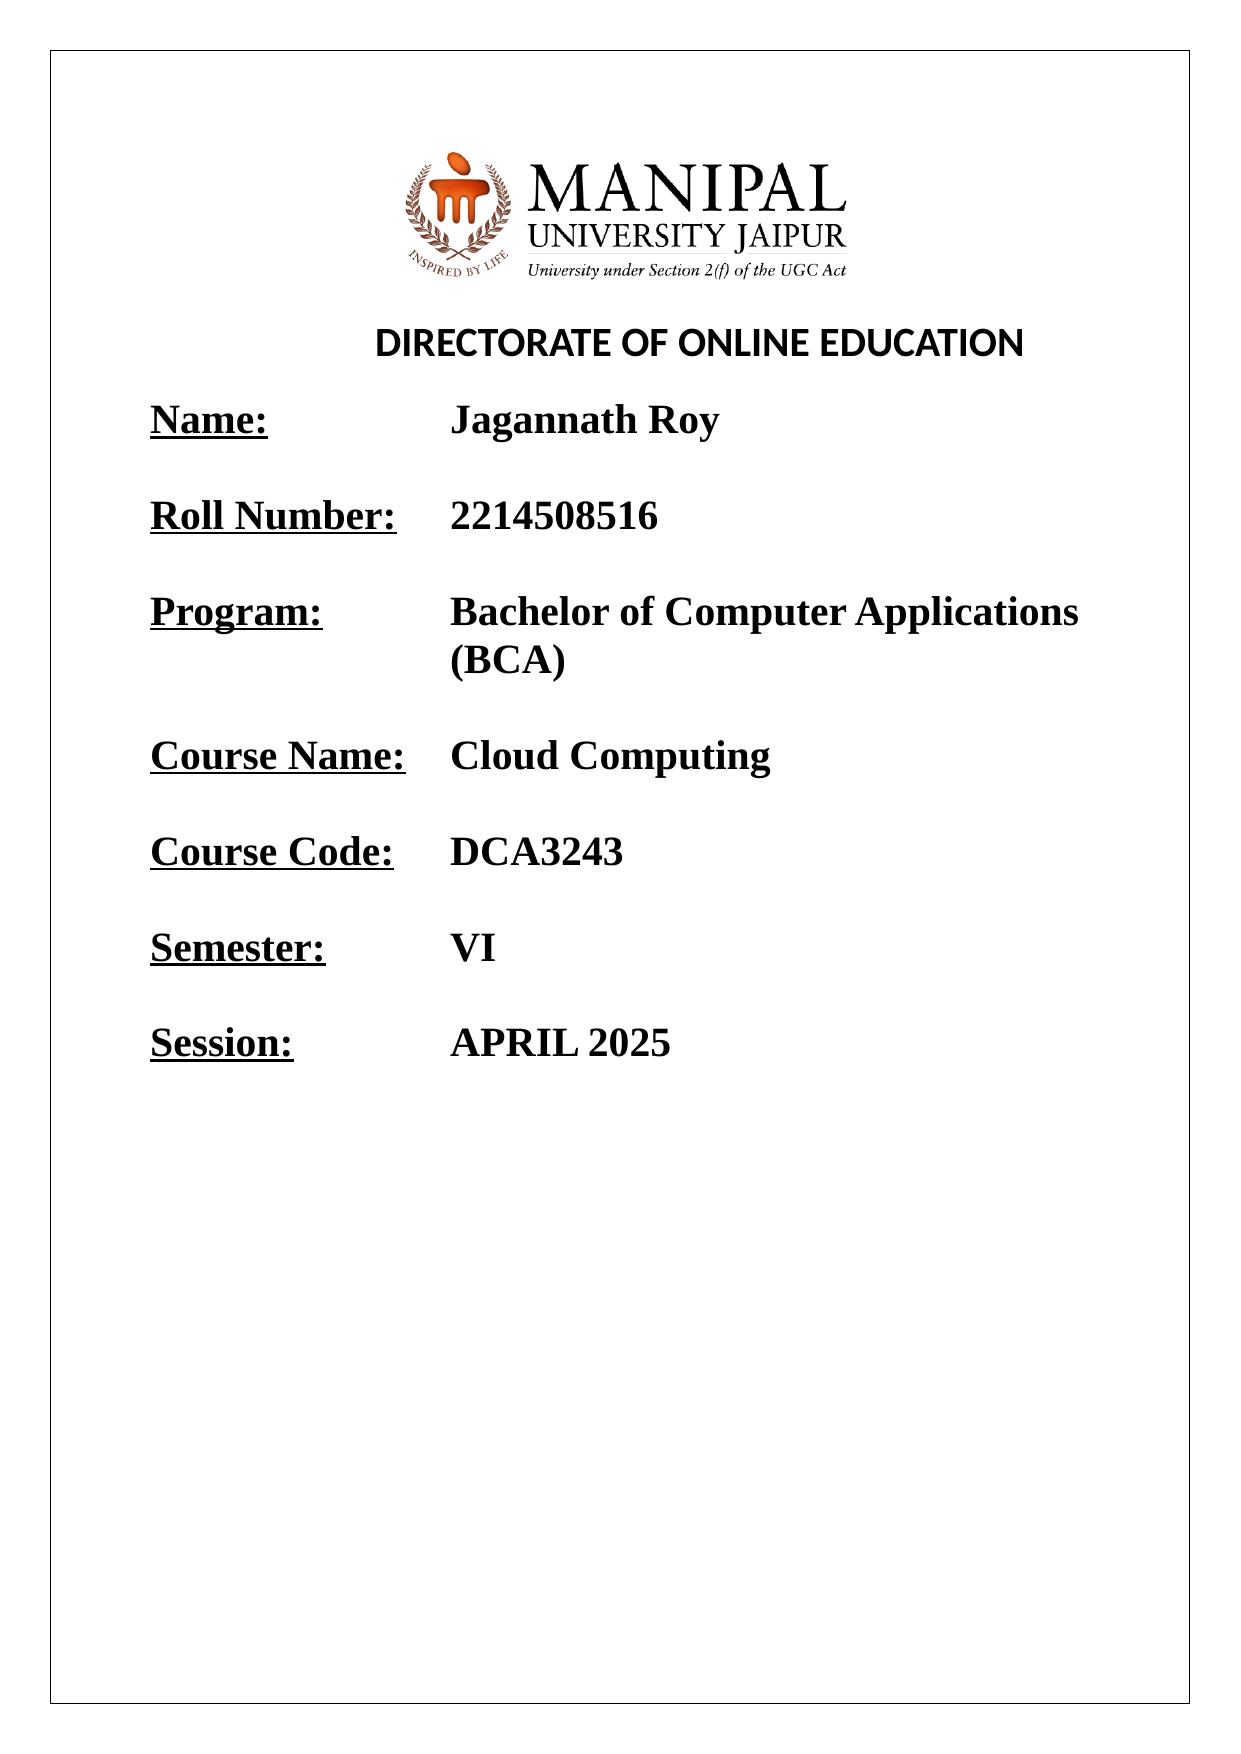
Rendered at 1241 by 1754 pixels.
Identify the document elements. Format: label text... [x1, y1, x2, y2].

text Program: Bachelor of Computer Applications (BCA) [150, 587, 1090, 682]
text Course Name: Cloud Computing [150, 730, 1090, 778]
text Course Code: DCA3243 [150, 826, 1090, 874]
text Roll Number: 2214508516 [150, 491, 1090, 539]
text Name: Jagannath Roy [150, 395, 1090, 443]
picture [357, 125, 882, 317]
text DIRECTORATE OF ONLINE EDUCATION [300, 290, 1090, 367]
text Semester: VI [150, 922, 1090, 970]
text Session: APRIL 2025 [150, 1018, 1090, 1066]
